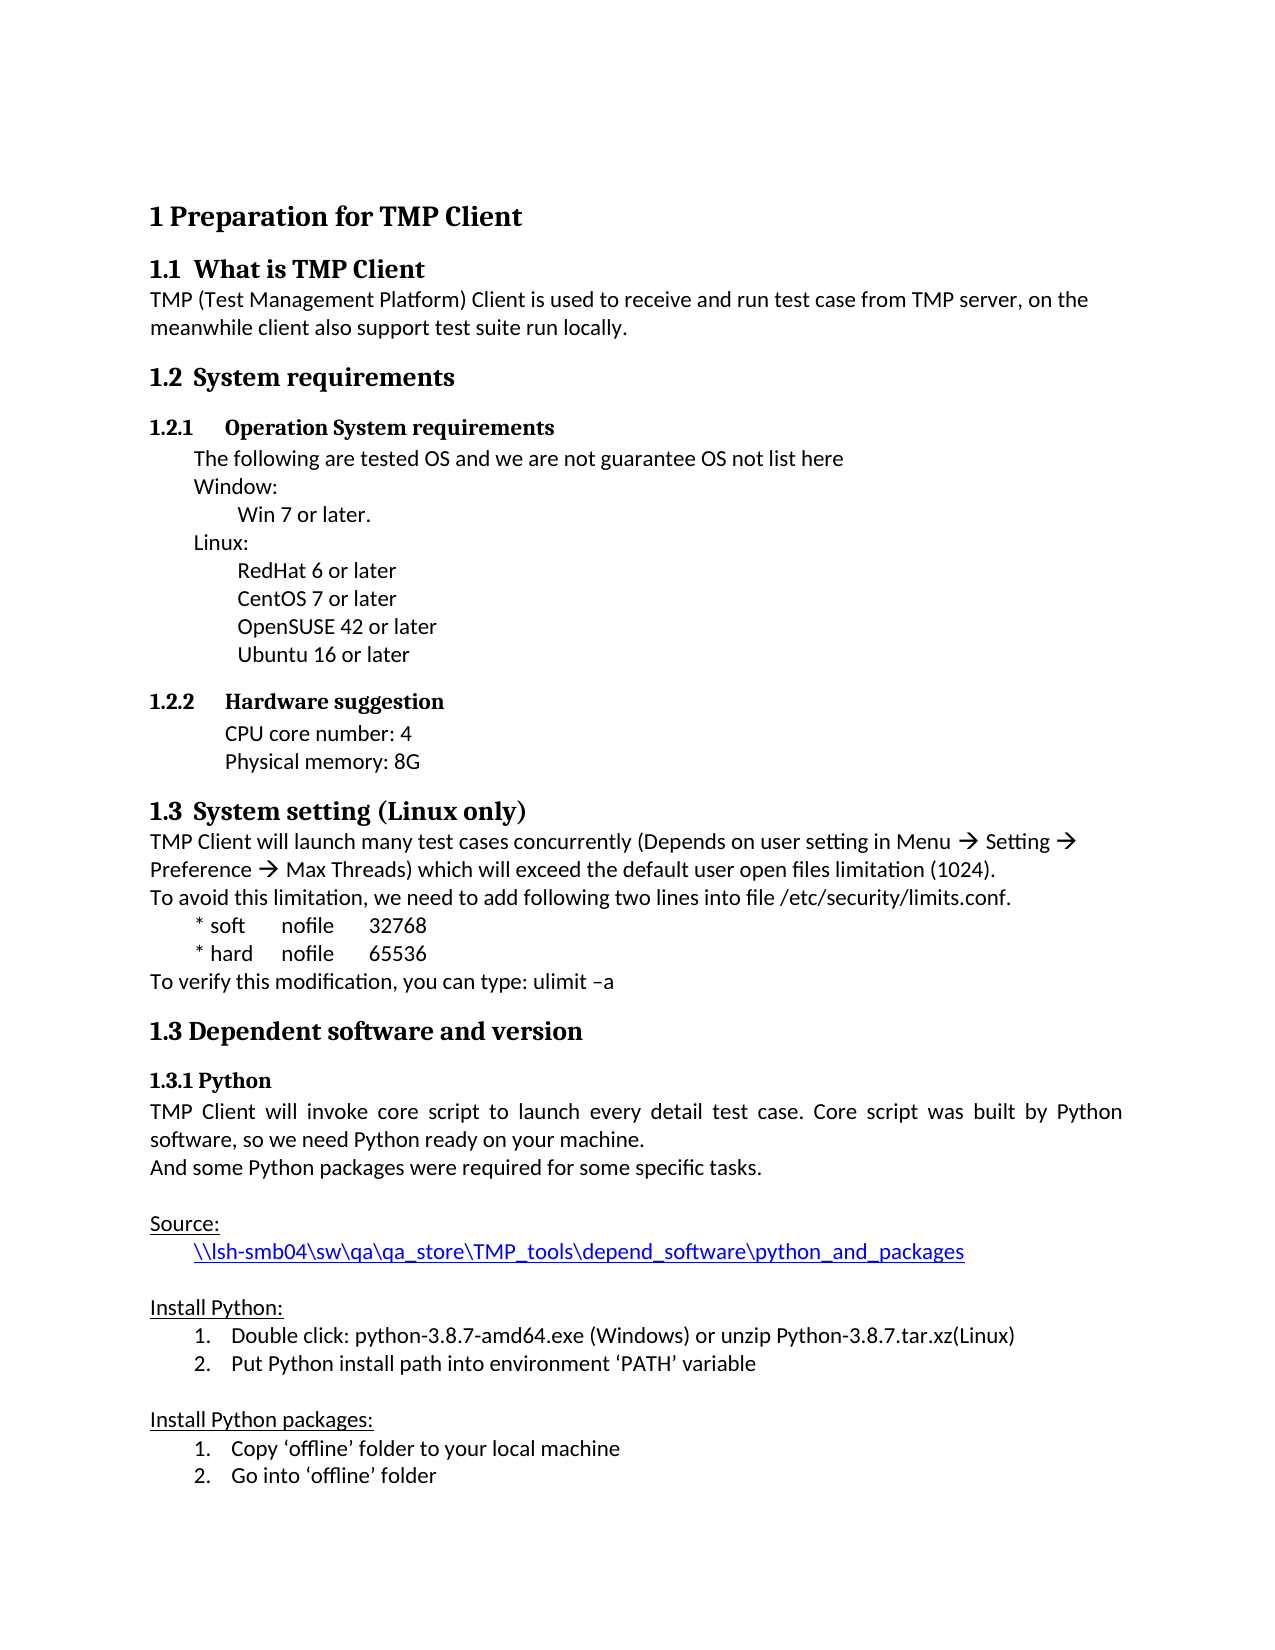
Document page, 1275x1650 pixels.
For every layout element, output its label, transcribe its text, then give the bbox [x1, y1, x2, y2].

list Copy ‘offline’ folder to your local machine [194, 1434, 1125, 1462]
text \\lsh-smb04\sw\qa\qa_store\TMP_tools\depend_software\python_and_packages [150, 1237, 1125, 1266]
text Install Python packages: [150, 1406, 1125, 1434]
list Put Python install path into environment ‘PATH’ variable [194, 1349, 1125, 1378]
text TMP Client will invoke core script to launch every detail test case. Core script was built by Python software, so we need Python ready on your machine. [150, 1097, 1125, 1153]
subtitle 1.3 Dependent software and version [150, 1016, 1125, 1047]
text The following are tested OS and we are not guarantee OS not list here [194, 444, 1125, 472]
text Win 7 or later. [194, 500, 1125, 528]
subtitle System setting (Linux only) [150, 796, 1125, 827]
subtitle 1.3.1 Python [150, 1068, 1125, 1094]
list Go into ‘offline’ folder [194, 1462, 1125, 1490]
text Source: [150, 1209, 1125, 1237]
text * hard nofile 65536 [150, 939, 1125, 967]
text Install Python: [150, 1293, 1125, 1322]
text CPU core number: 4 [225, 719, 1125, 747]
text To verify this modification, you can type: ulimit –a [150, 967, 1125, 995]
text Linux: [194, 528, 1125, 556]
text RedHat 6 or later [194, 556, 1125, 584]
subtitle Operation System requirements [150, 414, 1125, 441]
subtitle What is TMP Client [150, 254, 1125, 286]
text Window: [194, 472, 1125, 500]
text To avoid this limitation, we need to add following two lines into file /etc/security/limits.conf. [150, 883, 1125, 911]
text * soft nofile 32768 [150, 911, 1125, 939]
text TMP Client will launch many test cases concurrently (Depends on user setting in Menu Setting Preference Max Threads) which will exceed the default user open files limitation (1024). [150, 827, 1125, 883]
list Double click: python-3.8.7-amd64.exe (Windows) or unzip Python-3.8.7.tar.xz(Linux) [194, 1322, 1125, 1349]
text TMP (Test Management Platform) Client is used to receive and run test case from TMP server, on the meanwhile client also support test suite run locally. [150, 286, 1125, 342]
text CentOS 7 or later [194, 584, 1125, 612]
text Ubuntu 16 or later [194, 640, 1125, 668]
text OpenSUSE 42 or later [194, 612, 1125, 640]
list Physical memory: 8G [225, 747, 1125, 775]
text And some Python packages were required for some specific tasks. [150, 1153, 1125, 1181]
subtitle 1 Preparation for TMP Client [150, 200, 1125, 233]
subtitle Hardware suggestion [150, 689, 1125, 715]
subtitle System requirements [150, 362, 1125, 393]
